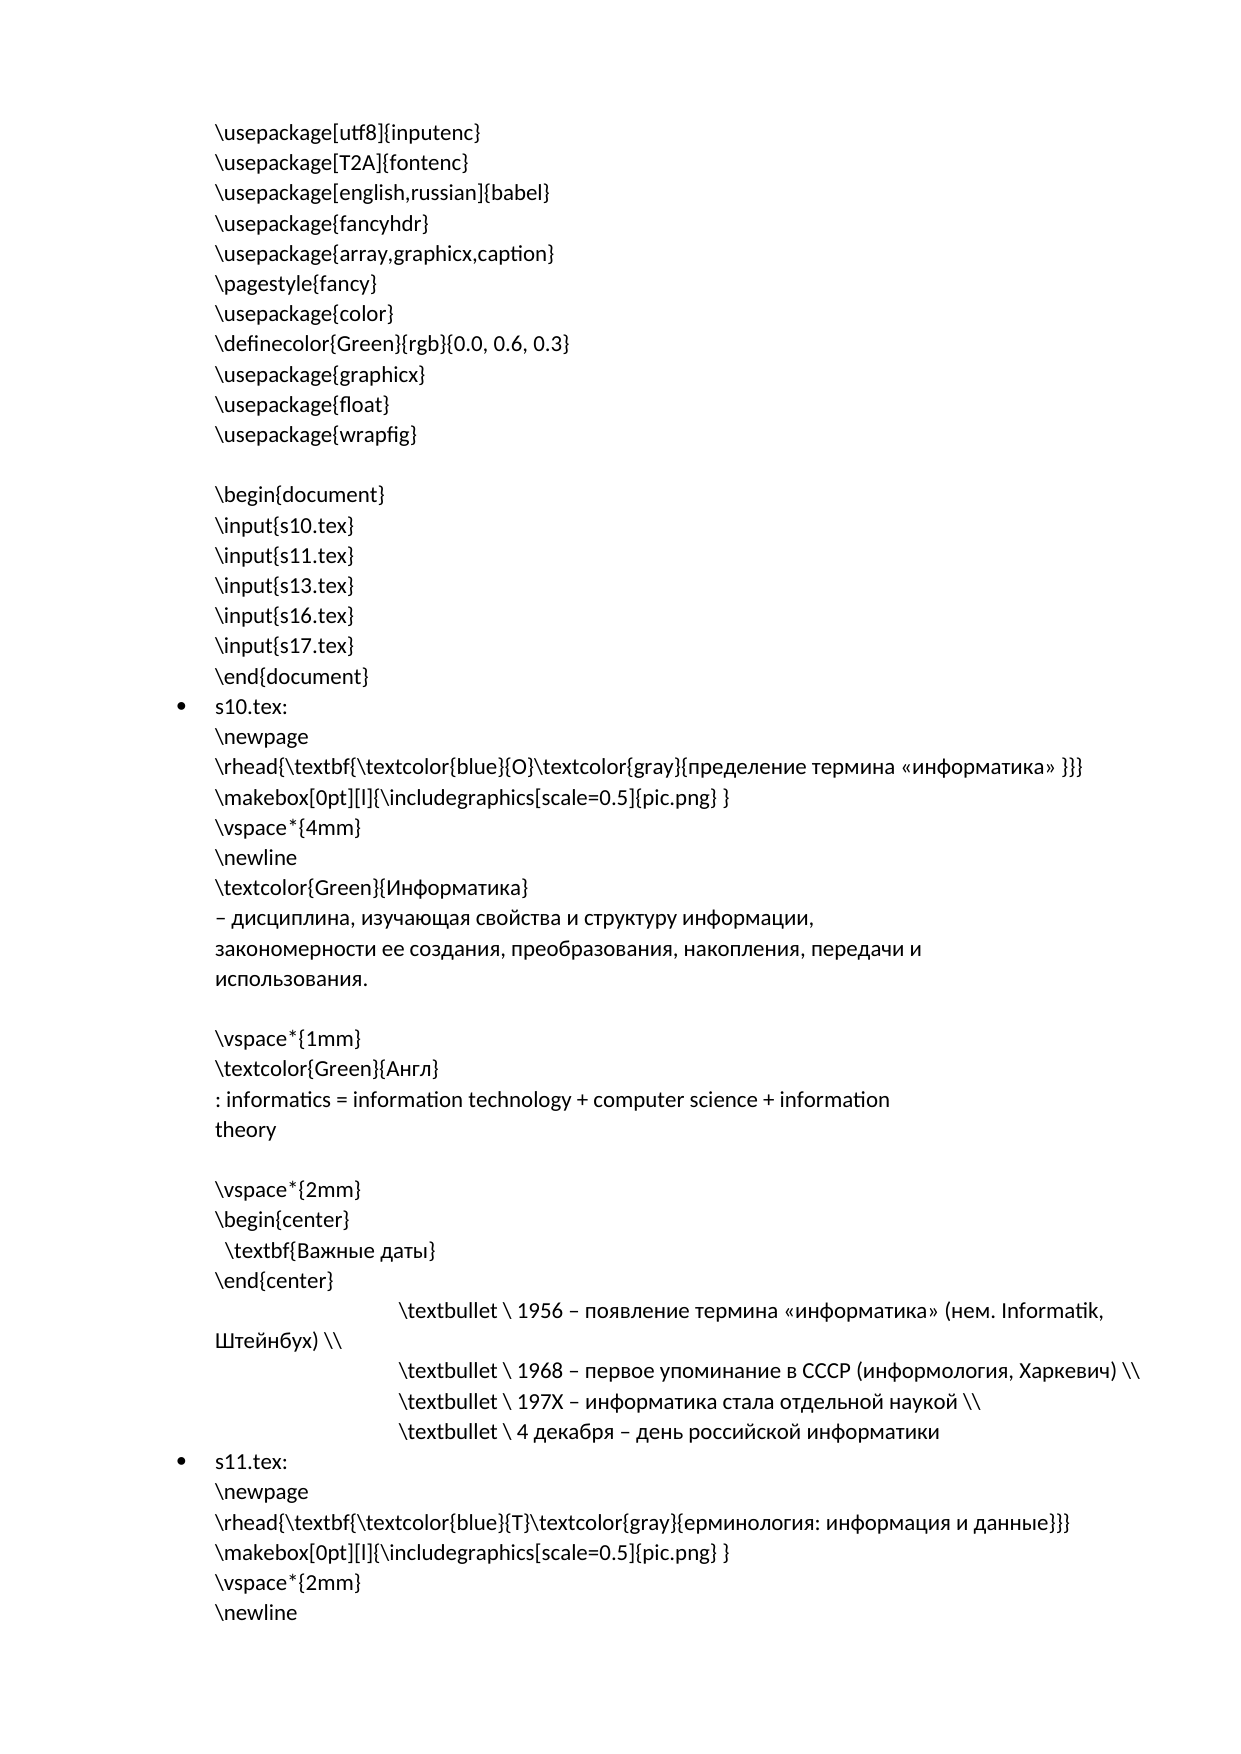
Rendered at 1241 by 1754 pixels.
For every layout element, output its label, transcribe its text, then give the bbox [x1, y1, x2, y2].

list \textbullet \ 197Х – информатика стала отдельной наукой \\ [215, 1387, 1152, 1415]
list \usepackage[T2A]{fontenc} [215, 148, 1152, 176]
list : informatics = information technology + computer science + information [215, 1085, 1152, 1113]
list \input{s17.tex} [215, 632, 1152, 660]
list \definecolor{Green}{rgb}{0.0, 0.6, 0.3} [215, 329, 1152, 358]
list \begin{center} [215, 1206, 1152, 1234]
list \textbf{Важные даты} [215, 1236, 1152, 1264]
list \textbullet \ 4 декабря – день российской информатики [215, 1417, 1152, 1445]
list \begin{document} [215, 481, 1152, 509]
list s11.tex: [177, 1447, 1152, 1475]
list \usepackage{float} [215, 390, 1152, 418]
list \textcolor{Green}{Информатика} [215, 873, 1152, 901]
list использования. [215, 964, 1152, 992]
list \usepackage{graphicx} [215, 360, 1152, 388]
list \newline [215, 843, 1152, 871]
list \textbullet \ 1956 – появление термина «информатика» (нем. Informatik, Штейнбух) \\ [215, 1296, 1152, 1354]
list \textcolor{Green}{Англ} [215, 1054, 1152, 1083]
list \usepackage{color} [215, 299, 1152, 327]
list \pagestyle{fancy} [215, 269, 1152, 297]
list \input{s16.tex} [215, 601, 1152, 629]
list s10.tex: [177, 692, 1152, 720]
list – дисциплина, изучающая свойства и структуру информации, [215, 903, 1152, 932]
list \vspace*{1mm} [215, 1024, 1152, 1052]
list \rhead{\textbf{\textcolor{blue}{О}\textcolor{gray}{пределение термина «информатика» }}} [215, 752, 1152, 781]
list \rhead{\textbf{\textcolor{blue}{Т}\textcolor{gray}{ерминология: информация и данные}}} [215, 1508, 1152, 1536]
list \newpage [215, 722, 1152, 750]
list закономерности ее создания, преобразования, накопления, передачи и [215, 934, 1152, 962]
list \usepackage{array,graphicx,caption} [215, 239, 1152, 267]
list theory [215, 1115, 1152, 1143]
list \makebox[0pt][l]{\includegraphics[scale=0.5]{pic.png} } [215, 1538, 1152, 1566]
list \input{s10.tex} [215, 511, 1152, 539]
list \usepackage[english,russian]{babel} [215, 178, 1152, 207]
list \input{s13.tex} [215, 571, 1152, 599]
list \makebox[0pt][l]{\includegraphics[scale=0.5]{pic.png} } [215, 783, 1152, 811]
list \input{s11.tex} [215, 541, 1152, 569]
list \usepackage{wrapfig} [215, 420, 1152, 448]
list \usepackage{fancyhdr} [215, 209, 1152, 237]
list \newpage [215, 1477, 1152, 1506]
list \vspace*{2mm} [215, 1568, 1152, 1596]
list \textbullet \ 1968 – первое упоминание в СССР (информология, Харкевич) \\ [215, 1357, 1152, 1385]
list \vspace*{2mm} [215, 1175, 1152, 1203]
list \newline [215, 1598, 1152, 1626]
list \vspace*{4mm} [215, 813, 1152, 841]
list \end{document} [215, 662, 1152, 690]
list \usepackage[utf8]{inputenc} [215, 118, 1152, 146]
list \end{center} [215, 1266, 1152, 1294]
